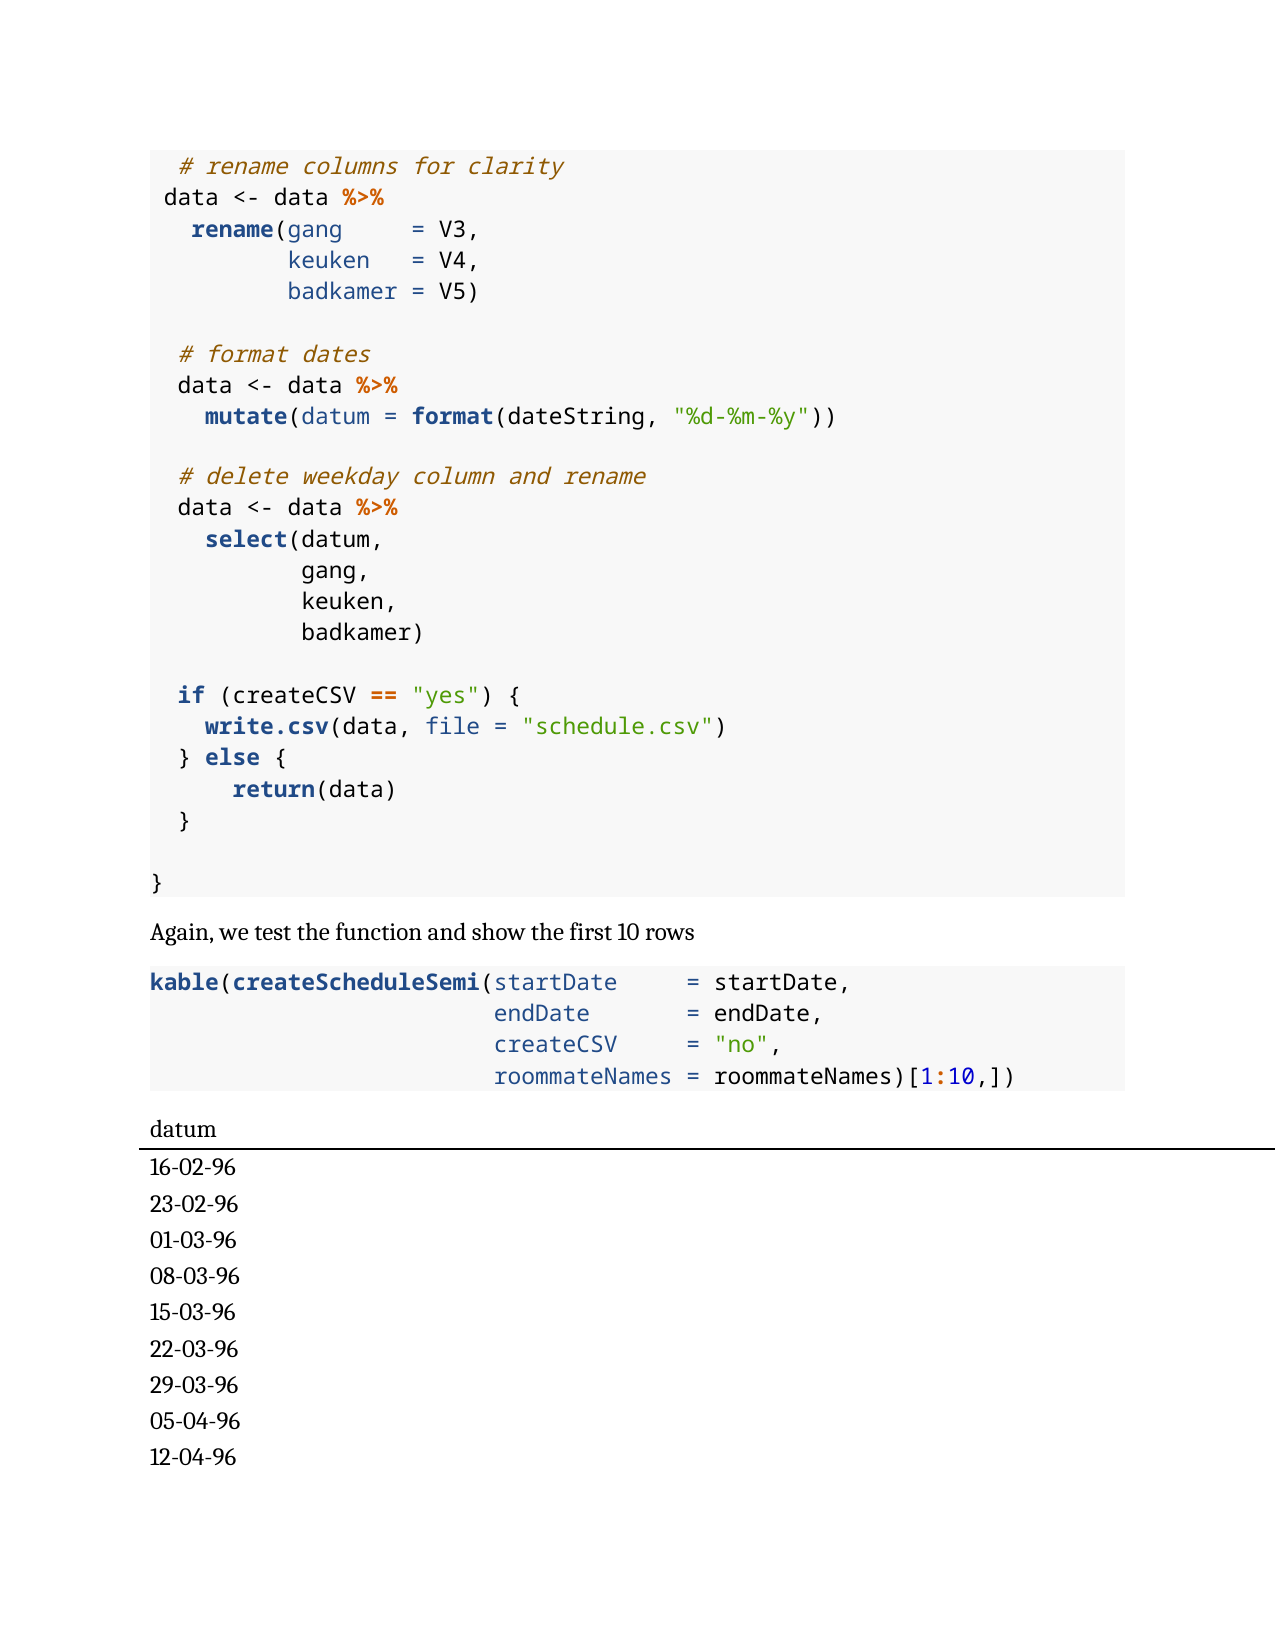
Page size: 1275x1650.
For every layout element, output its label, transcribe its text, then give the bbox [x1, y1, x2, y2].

table_cell 01-03-96 [139, 1222, 1275, 1258]
text Again, we test the function and show the first 10 rows [150, 918, 1125, 947]
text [150, 150, 1125, 897]
table_cell 15-03-96 [139, 1295, 1275, 1331]
table_cell 29-03-96 [139, 1367, 1275, 1403]
table_header datum [139, 1112, 1275, 1148]
table_cell 05-04-96 [139, 1403, 1275, 1439]
table_cell 12-04-96 [139, 1440, 1275, 1476]
table_cell 16-02-96 [139, 1150, 1275, 1186]
table_cell 08-03-96 [139, 1258, 1275, 1294]
table_cell 22-03-96 [139, 1331, 1275, 1367]
text kable(createScheduleSemi(startDate = startDate, endDate = endDate, createCSV = "no", roommateNames = roommateNames)[1:10,]) [150, 966, 1125, 1091]
table_cell 23-02-96 [139, 1186, 1275, 1222]
